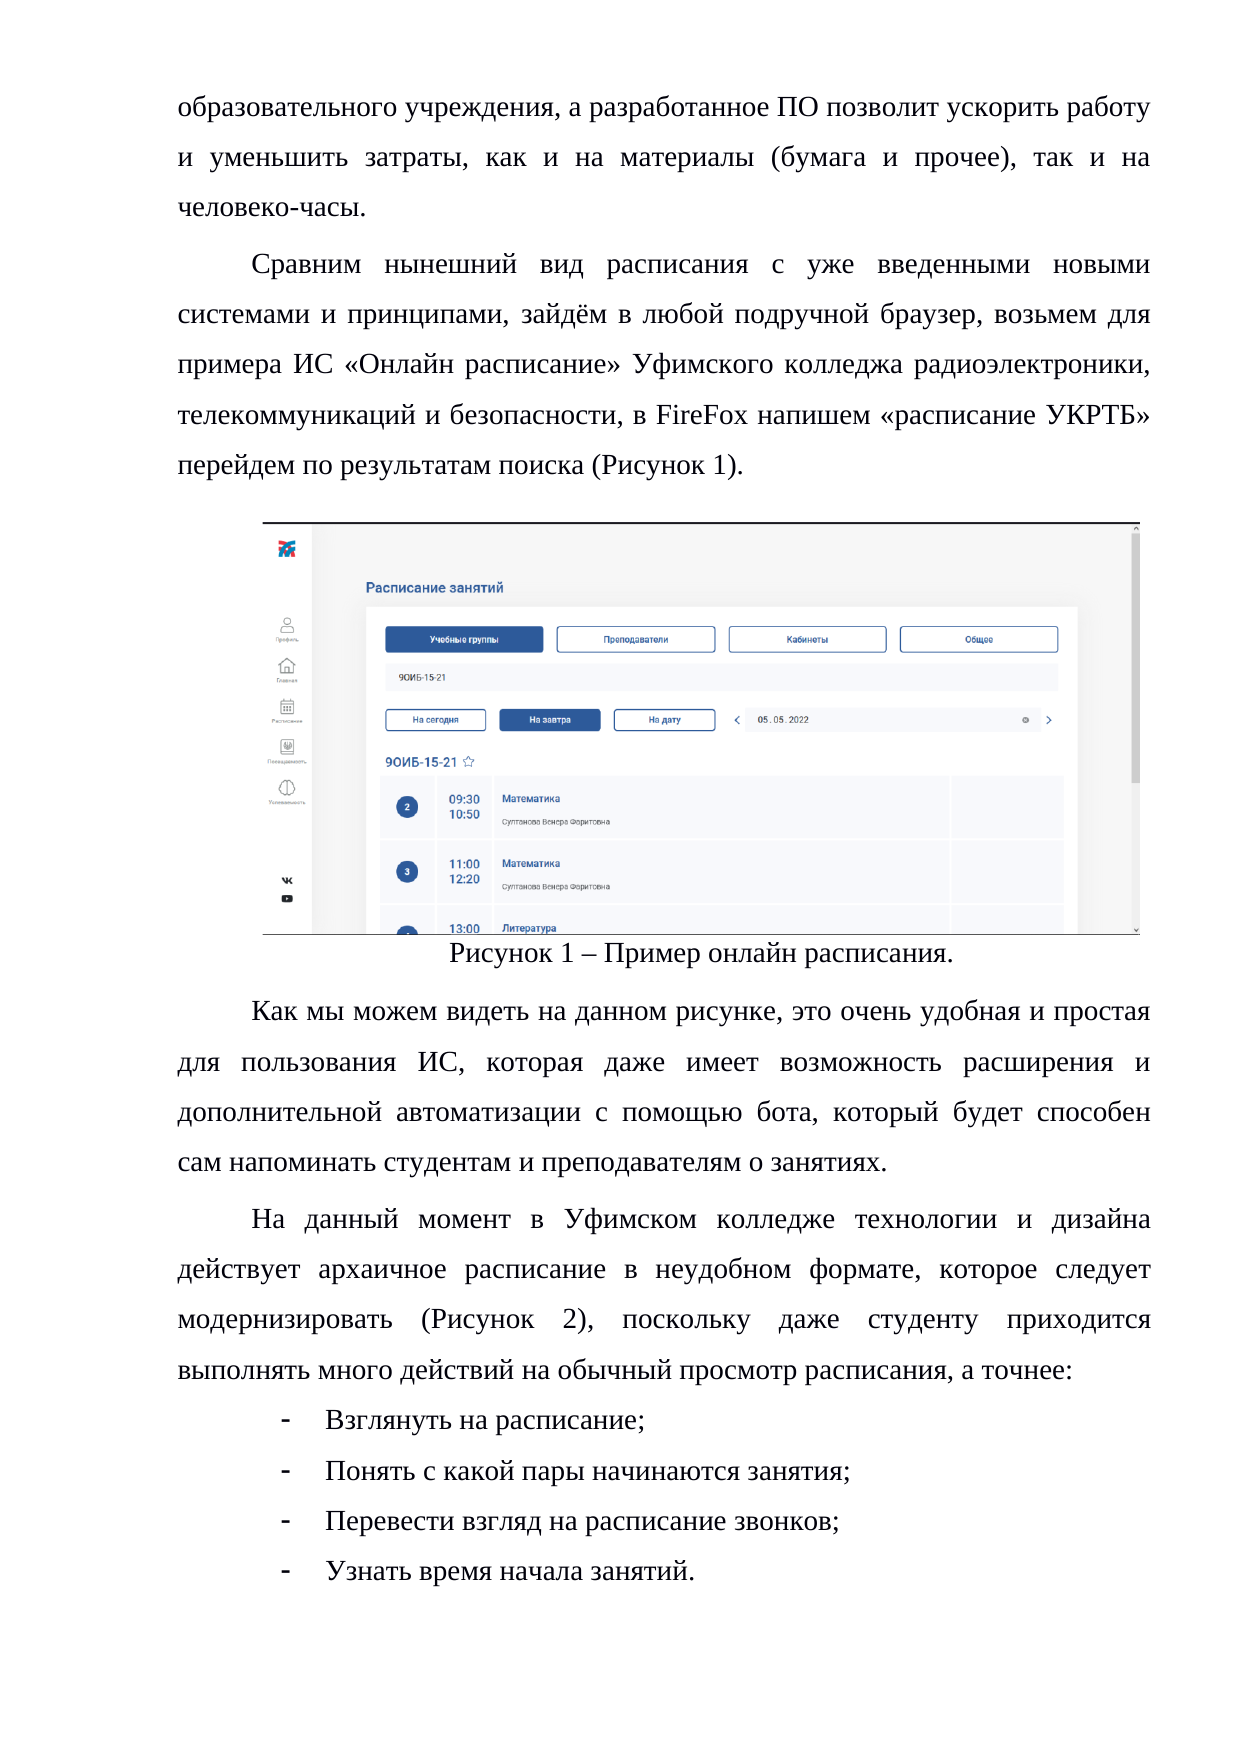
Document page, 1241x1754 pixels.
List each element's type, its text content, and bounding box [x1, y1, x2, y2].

text Как мы можем видеть на данном рисунке, это очень удобная и простая для пользования ИС, которая даже имеет возможность расширения и дополнительной автоматизации с помощью бота, который будет способен сам напоминать студентам и преподавателям о занятиях. [177, 993, 1152, 1178]
text Рисунок 1 – Пример онлайн расписания. [177, 935, 1152, 968]
text Сравним нынешний вид расписания с уже введенными новыми системами и принципами, зайдём в любой подручной браузер, возьмем для примера ИС «Онлайн расписание» Уфимского колледжа радиоэлектроники, телекоммуникаций и безопасности, в FireFox напишем «расписание УКРТБ» перейдем по результатам поиска (Рисунок 1). [177, 246, 1152, 481]
picture [262, 522, 1140, 935]
text На данный момент в Уфимском колледже технологии и дизайна действует архаичное расписание в неудобном формате, которое следует модернизировать (Рисунок 2), поскольку даже студенту приходится выполнять много действий на обычный просмотр расписания, а точнее: [177, 1201, 1152, 1385]
list Узнать время начала занятий. [177, 1553, 1152, 1587]
list Понять с какой пары начинаются занятия; [177, 1453, 1152, 1486]
list Взглянуть на расписание; [177, 1402, 1152, 1436]
list Перевести взгляд на расписание звонков; [177, 1503, 1152, 1537]
